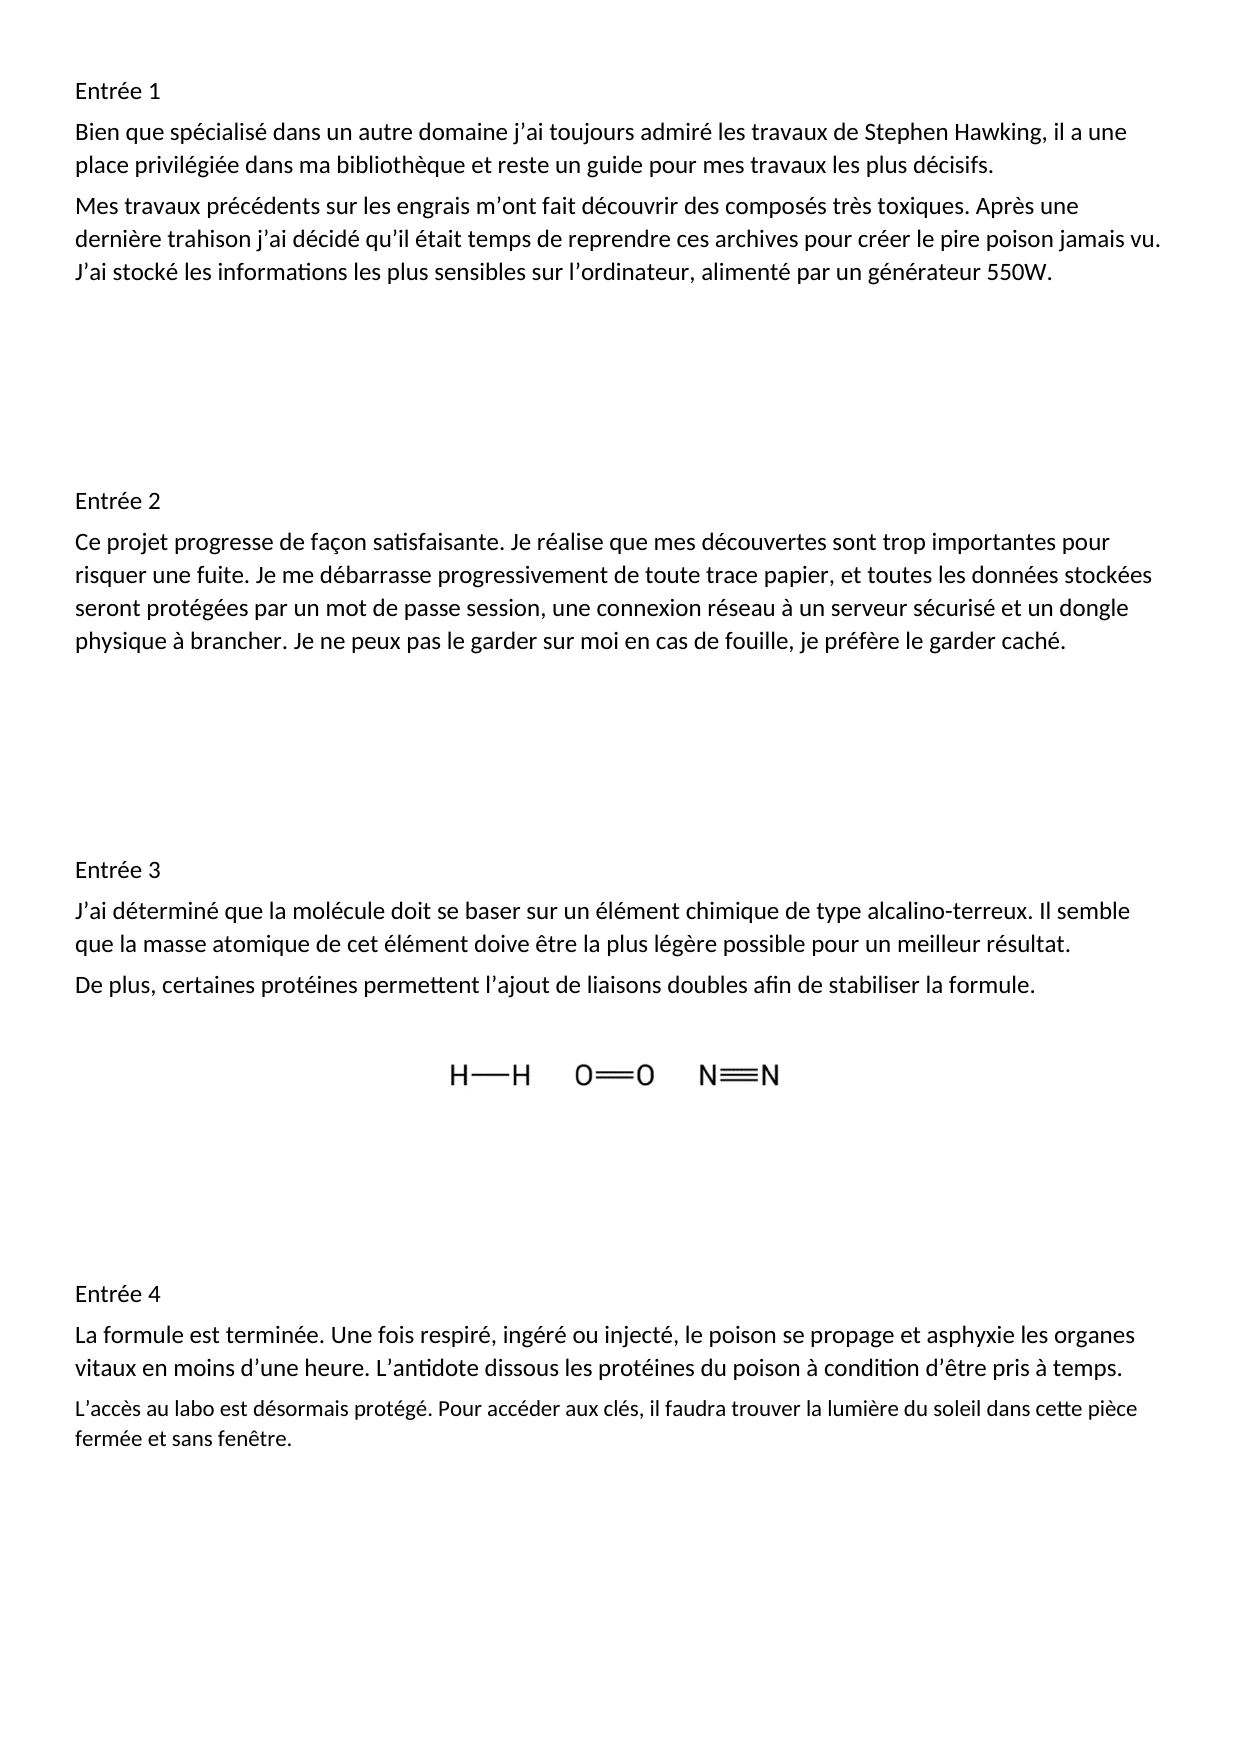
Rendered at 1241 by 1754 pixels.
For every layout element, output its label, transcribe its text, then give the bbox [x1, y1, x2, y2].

text Ce projet progresse de façon satisfaisante. Je réalise que mes découvertes sont trop importantes pour risquer une fuite. Je me débarrasse progressivement de toute trace papier, et toutes les données stockées seront protégées par un mot de passe session, une connexion réseau à un serveur sécurisé et un dongle physique à brancher. Je ne peux pas le garder sur moi en cas de fouille, je préfère le garder caché. [75, 526, 1165, 656]
text Entrée 4 [75, 1278, 1165, 1309]
text Entrée 3 [75, 854, 1165, 884]
text L’accès au labo est désormais protégé. Pour accéder aux clés, il faudra trouver la lumière du soleil dans cette pièce fermée et sans fenêtre. [75, 1394, 1165, 1452]
text La formule est terminée. Une fois respiré, ingéré ou injecté, le poison se propage et asphyxie les organes vitaux en moins d’une heure. L’antidote dissous les protéines du poison à condition d’être pris à temps. [75, 1319, 1165, 1383]
picture [430, 1048, 811, 1114]
text Entrée 2 [75, 485, 1165, 516]
text J’ai déterminé que la molécule doit se baser sur un élément chimique de type alcalino-terreux. Il semble que la masse atomique de cet élément doive être la plus légère possible pour un meilleur résultat. [75, 895, 1165, 958]
text Bien que spécialisé dans un autre domaine j’ai toujours admiré les travaux de Stephen Hawking, il a une place privilégiée dans ma bibliothèque et reste un guide pour mes travaux les plus décisifs. [75, 116, 1165, 180]
text Mes travaux précédents sur les engrais m’ont fait découvrir des composés très toxiques. Après une dernière trahison j’ai décidé qu’il était temps de reprendre ces archives pour créer le pire poison jamais vu. J’ai stocké les informations les plus sensibles sur l’ordinateur, alimenté par un générateur 550W. [75, 190, 1165, 287]
text De plus, certaines protéines permettent l’ajout de liaisons doubles afin de stabiliser la formule. [75, 969, 1165, 1000]
text Entrée 1 [75, 75, 1165, 106]
